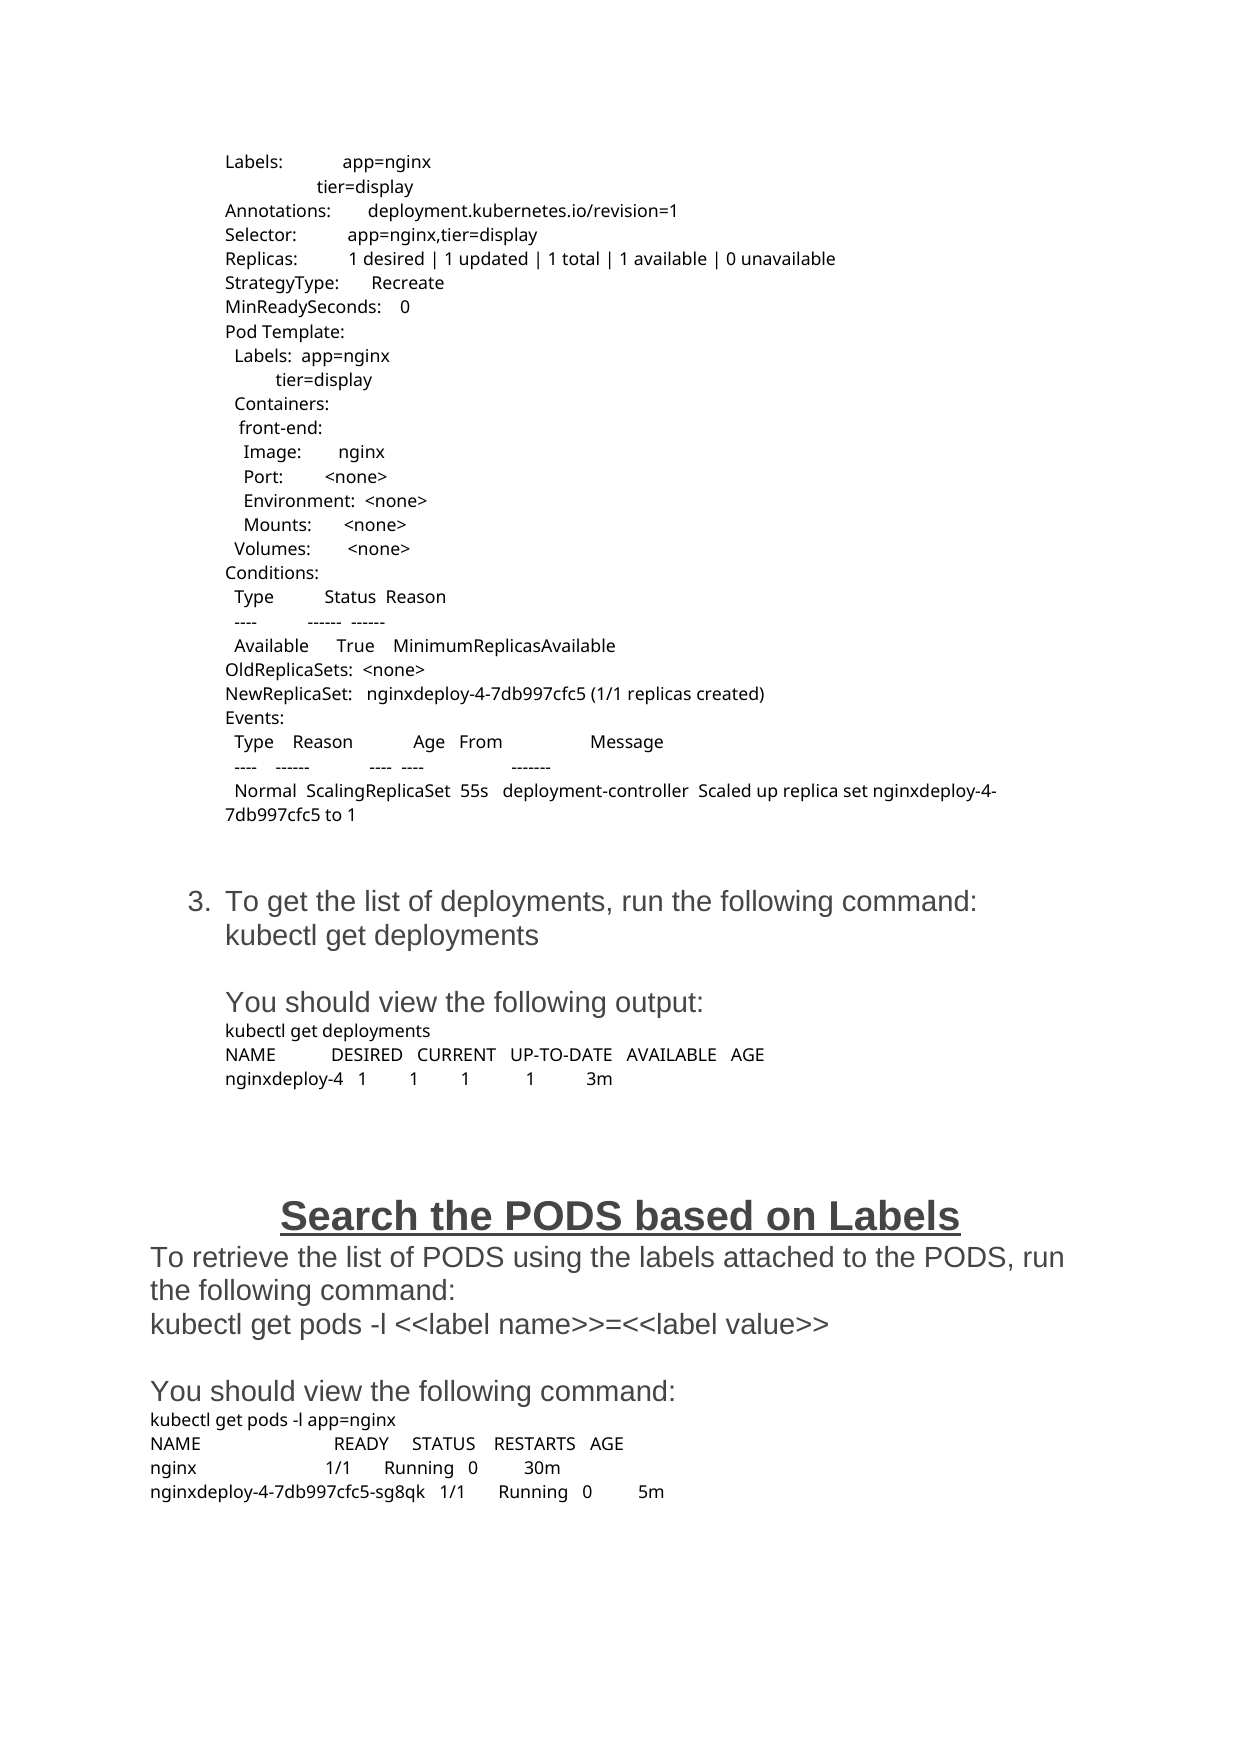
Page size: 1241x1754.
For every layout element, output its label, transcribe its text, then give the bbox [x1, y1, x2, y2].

text Mounts: <none> [225, 512, 1090, 537]
text Type Status Reason [225, 585, 1090, 609]
text Type Reason Age From Message [225, 730, 1090, 754]
text Annotations: deployment.kubernetes.io/revision=1 [225, 198, 1090, 222]
text Conditions: [225, 561, 1090, 585]
text Events: [225, 706, 1090, 730]
text You should view the following command: [150, 1374, 1090, 1407]
text Port: <none> [225, 464, 1090, 488]
text Pod Template: [225, 319, 1090, 343]
text Labels: app=nginx [225, 150, 1090, 174]
text tier=display [225, 174, 1090, 198]
text NAME DESIRED CURRENT UP-TO-DATE AVAILABLE AGE [225, 1043, 1090, 1067]
text Labels: app=nginx [225, 343, 1090, 367]
text nginxdeploy-4-7db997cfc5-sg8qk 1/1 Running 0 5m [150, 1480, 1090, 1504]
list To get the list of deployments, run the following command: [187, 884, 1090, 918]
text Volumes: <none> [225, 537, 1090, 561]
text To retrieve the list of PODS using the labels attached to the PODS, run the following command: [150, 1239, 1090, 1307]
text StrategyType: Recreate [225, 271, 1090, 295]
text Search the PODS based on Labels [150, 1192, 1090, 1239]
text Containers: [225, 392, 1090, 416]
text Replicas: 1 desired | 1 updated | 1 total | 1 available | 0 unavailable [225, 247, 1090, 271]
text kubectl get deployments [225, 918, 1090, 951]
text kubectl get pods -l <<label name>>=<<label value>> [150, 1307, 1090, 1340]
text nginxdeploy-4 1 1 1 1 3m [225, 1067, 1090, 1091]
text Selector: app=nginx,tier=display [225, 222, 1090, 247]
text kubectl get deployments [225, 1018, 1090, 1043]
text nginx 1/1 Running 0 30m [150, 1456, 1090, 1480]
text You should view the following output: [225, 985, 1090, 1018]
text Available True MinimumReplicasAvailable [225, 633, 1090, 657]
text ---- ------ ---- ---- ------- [225, 754, 1090, 778]
text Environment: <none> [225, 488, 1090, 512]
text OldReplicaSets: <none> [225, 657, 1090, 682]
text ---- ------ ------ [225, 609, 1090, 633]
text NewReplicaSet: nginxdeploy-4-7db997cfc5 (1/1 replicas created) [225, 682, 1090, 706]
text Normal ScalingReplicaSet 55s deployment-controller Scaled up replica set nginxdeploy-4-7db997cfc5 to 1 [225, 778, 1090, 827]
text Image: nginx [225, 440, 1090, 464]
text MinReadySeconds: 0 [225, 295, 1090, 319]
text kubectl get pods -l app=nginx [150, 1407, 1090, 1431]
text NAME READY STATUS RESTARTS AGE [150, 1431, 1090, 1456]
text tier=display [225, 367, 1090, 392]
text front-end: [225, 416, 1090, 440]
